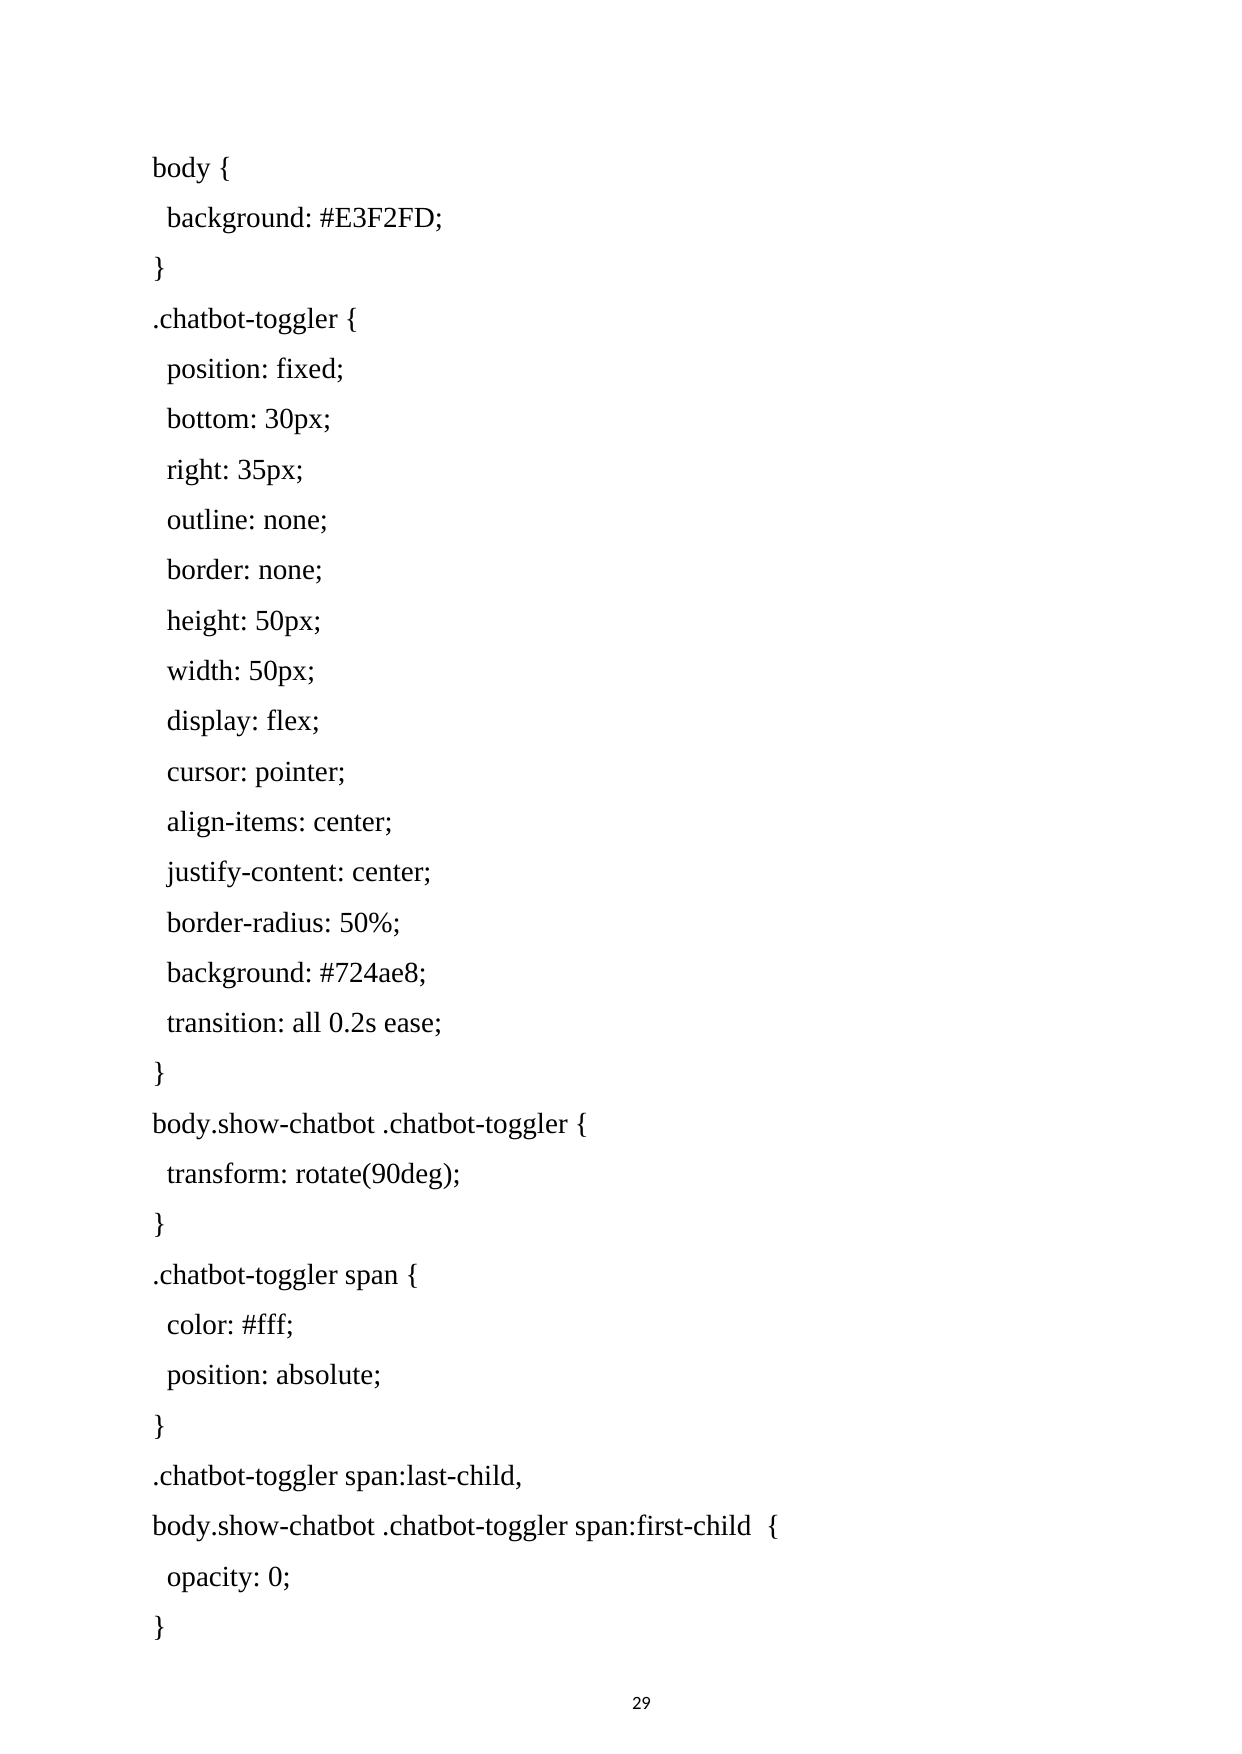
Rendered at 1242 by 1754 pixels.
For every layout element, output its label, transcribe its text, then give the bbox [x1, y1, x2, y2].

text transition: all 0.2s ease; [152, 1005, 1133, 1039]
text body.show-chatbot .chatbot-toggler span:first-child { [152, 1508, 1133, 1542]
text cursor: pointer; [152, 754, 1133, 787]
text display: flex; [152, 703, 1133, 737]
text transform: rotate(90deg); [152, 1156, 1133, 1190]
text right: 35px; [152, 452, 1133, 485]
text height: 50px; [152, 603, 1133, 636]
text bottom: 30px; [152, 402, 1133, 435]
text border: none; [152, 552, 1133, 586]
text } [152, 1408, 1133, 1441]
text } [152, 1609, 1133, 1643]
text .chatbot-toggler { [152, 301, 1133, 334]
text border-radius: 50%; [152, 905, 1133, 938]
text body { [152, 150, 1133, 183]
text } [152, 1207, 1133, 1240]
text body.show-chatbot .chatbot-toggler { [152, 1106, 1133, 1139]
text width: 50px; [152, 653, 1133, 687]
text justify-content: center; [152, 854, 1133, 888]
text outline: none; [152, 502, 1133, 536]
text .chatbot-toggler span:last-child, [152, 1458, 1133, 1492]
text } [152, 251, 1133, 284]
text } [152, 1056, 1133, 1089]
text align-items: center; [152, 804, 1133, 838]
text position: absolute; [152, 1357, 1133, 1391]
text .chatbot-toggler span { [152, 1257, 1133, 1290]
text opacity: 0; [152, 1559, 1133, 1592]
text background: #724ae8; [152, 955, 1133, 988]
text background: #E3F2FD; [152, 200, 1133, 234]
text color: #fff; [152, 1307, 1133, 1341]
text position: fixed; [152, 351, 1133, 385]
